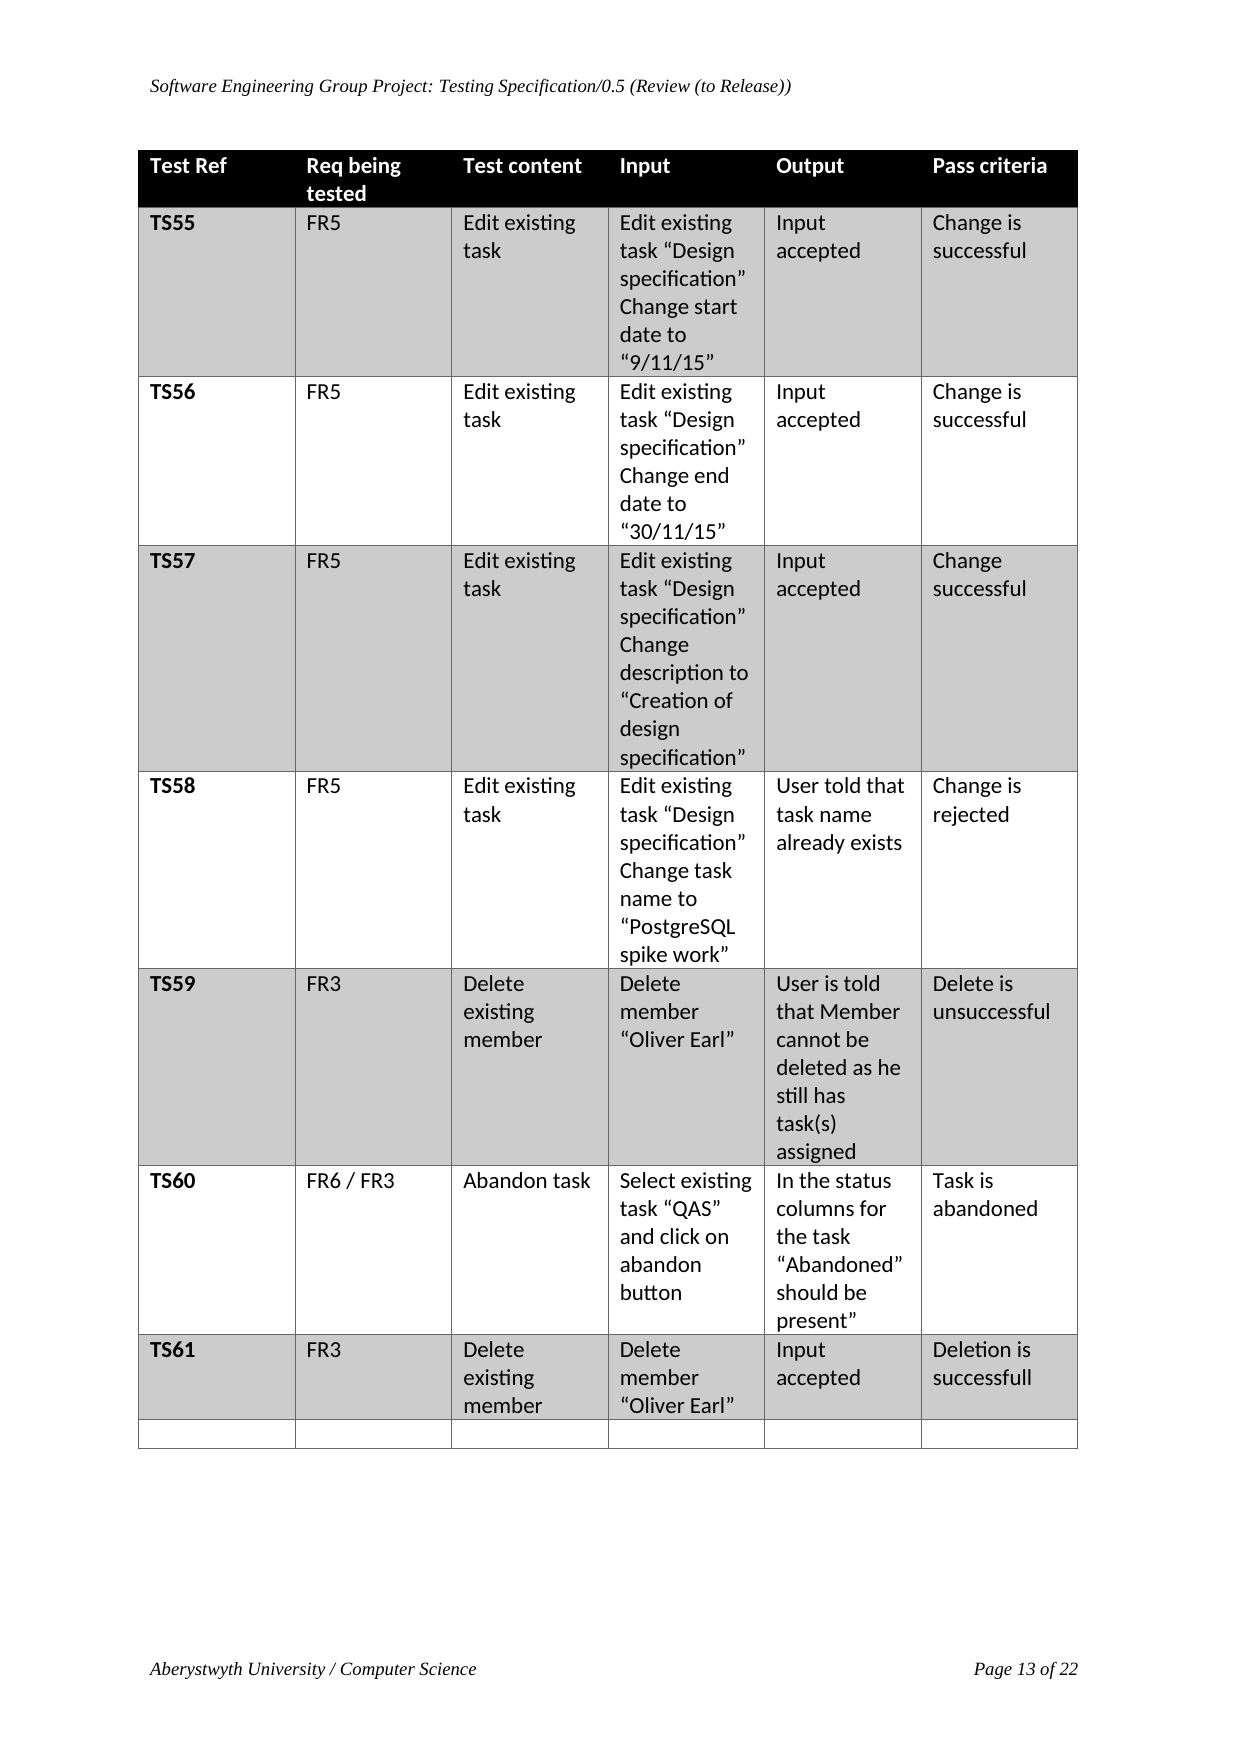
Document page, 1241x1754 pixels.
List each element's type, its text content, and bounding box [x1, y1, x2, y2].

table_cell [296, 1420, 451, 1448]
table_cell TS61 [139, 1335, 295, 1419]
table_cell User is told that Member cannot be deleted as he still has task(s) assigned [765, 969, 921, 1165]
table_cell FR5 [296, 546, 451, 771]
table_cell Deletion is successfull [922, 1335, 1077, 1419]
table_cell Input accepted [765, 208, 921, 376]
table_cell In the status columns for the task “Abandoned” should be present” [765, 1166, 921, 1334]
table_cell Edit existing task [452, 772, 608, 968]
table_cell Edit existing task [452, 546, 608, 771]
table_cell Edit existing task [452, 377, 608, 545]
table_header Pass criteria [922, 151, 1077, 207]
table_cell Change is rejected [922, 772, 1077, 968]
table_cell [609, 1420, 764, 1448]
table_cell Delete existing member [452, 1335, 608, 1419]
table_cell [452, 1420, 608, 1448]
table_cell [139, 1420, 295, 1448]
table_cell Change successful [922, 546, 1077, 771]
table_cell FR6 / FR3 [296, 1166, 451, 1334]
table_cell [765, 1420, 921, 1448]
table_cell [922, 1420, 1077, 1448]
table_cell TS60 [139, 1166, 295, 1334]
table_header Output [765, 151, 921, 207]
table_header Test content [452, 151, 608, 207]
table_cell Delete member “Oliver Earl” [609, 969, 764, 1165]
table_cell FR3 [296, 969, 451, 1165]
table_cell Abandon task [452, 1166, 608, 1334]
table_cell Edit existing task [452, 208, 608, 376]
table_cell User told that task name already exists [765, 772, 921, 968]
table_cell FR5 [296, 208, 451, 376]
table_header Test Ref [139, 151, 295, 207]
table_header Req being tested [296, 151, 451, 207]
table_cell Task is abandoned [922, 1166, 1077, 1334]
table_cell Input accepted [765, 546, 921, 771]
table_cell TS58 [139, 772, 295, 968]
table_cell Edit existing task “Design specification” Change description to “Creation of design specification” [609, 546, 764, 771]
table_cell TS55 [139, 208, 295, 376]
table_cell Select existing task “QAS” and click on abandon button [609, 1166, 764, 1334]
table_cell TS59 [139, 969, 295, 1165]
table_cell Edit existing task “Design specification” Change start date to “9/11/15” [609, 208, 764, 376]
table_cell Delete is unsuccessful [922, 969, 1077, 1165]
table_cell Change is successful [922, 377, 1077, 545]
table_cell FR3 [296, 1335, 451, 1419]
table_header Input [609, 151, 764, 207]
table_cell Input accepted [765, 377, 921, 545]
table_cell Delete member “Oliver Earl” [609, 1335, 764, 1419]
table_cell FR5 [296, 772, 451, 968]
table_cell Edit existing task “Design specification” Change end date to “30/11/15” [609, 377, 764, 545]
table_cell TS57 [139, 546, 295, 771]
table_cell Edit existing task “Design specification” Change task name to “PostgreSQL spike work” [609, 772, 764, 968]
table_cell Change is successful [922, 208, 1077, 376]
table_cell Delete existing member [452, 969, 608, 1165]
table_cell FR5 [296, 377, 451, 545]
table_cell TS56 [139, 377, 295, 545]
table_cell Input accepted [765, 1335, 921, 1419]
